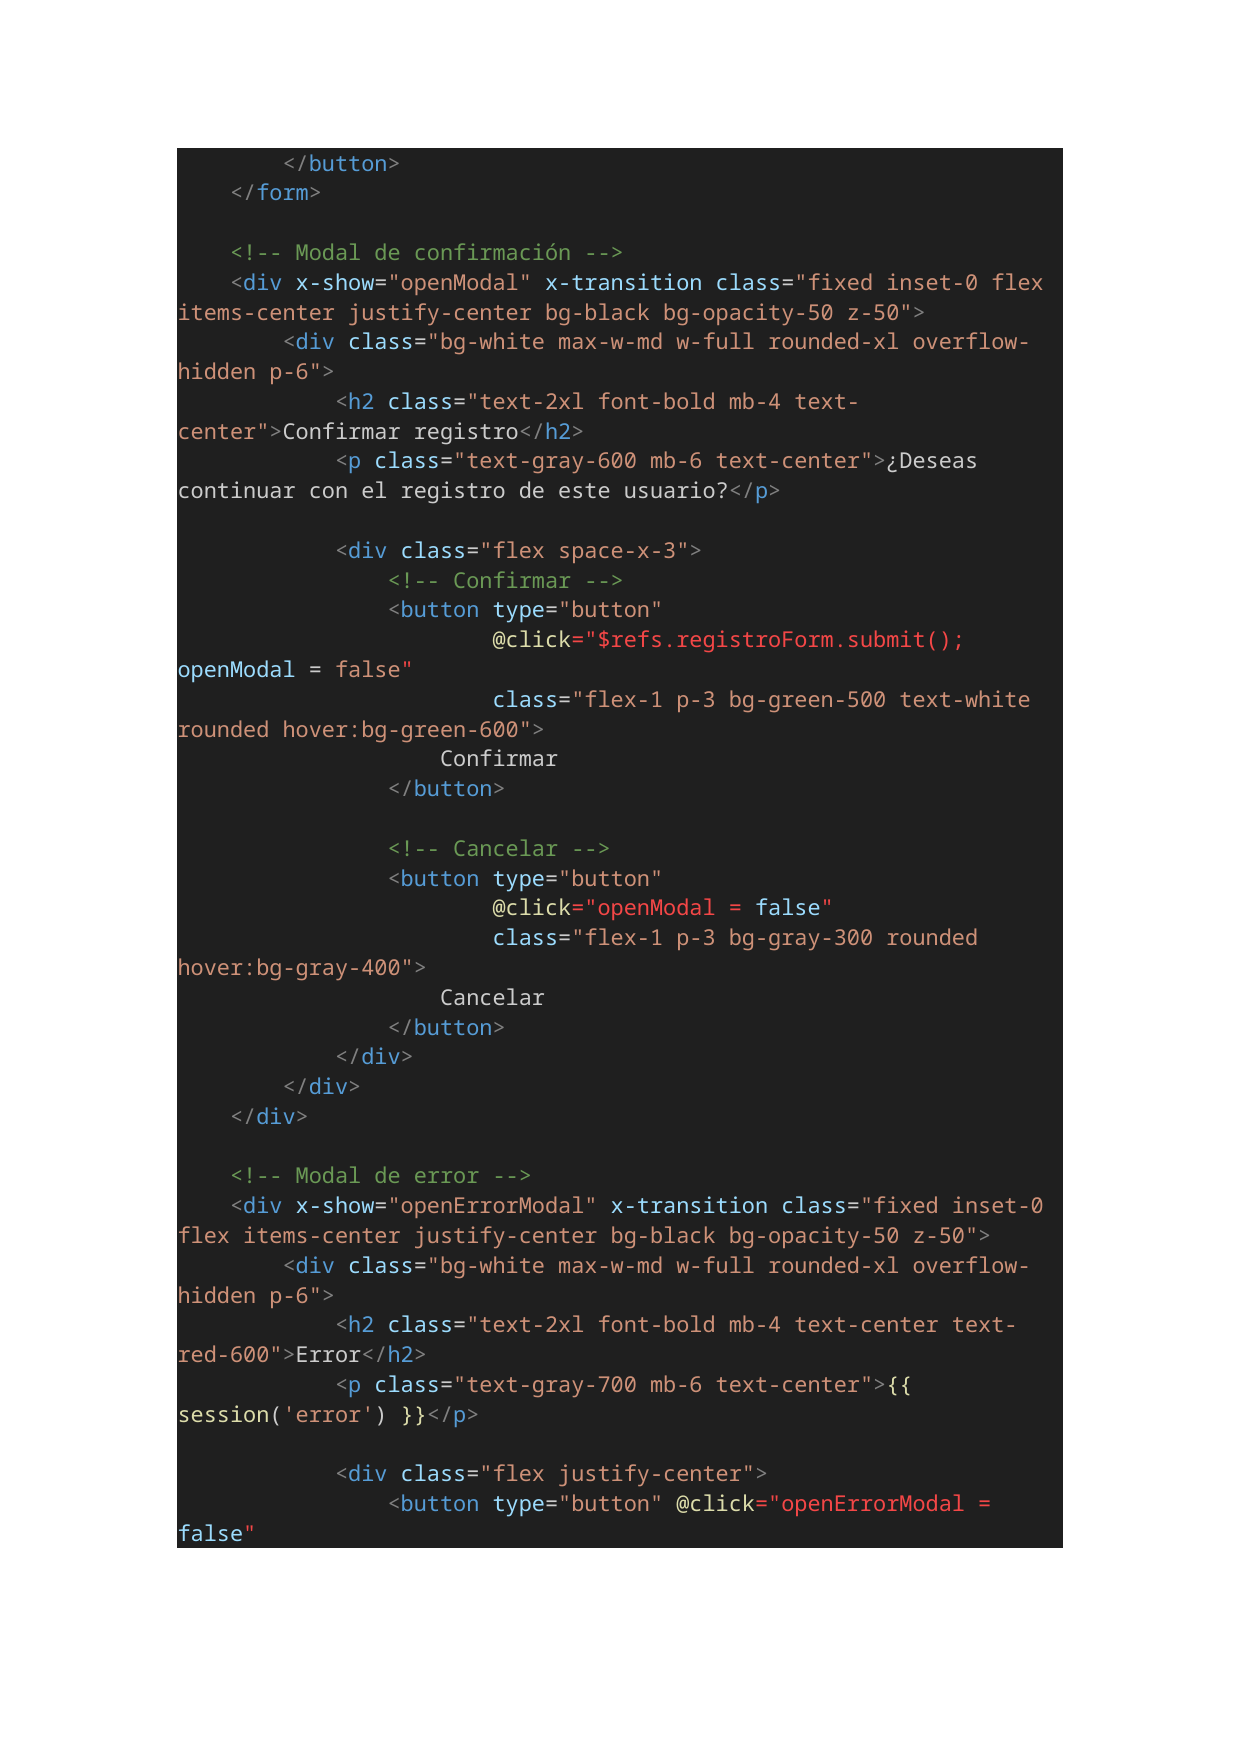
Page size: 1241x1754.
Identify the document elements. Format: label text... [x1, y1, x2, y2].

text <div x-show="openErrorModal" x-transition class="fixed inset-0 flex items-center justify-center bg-black bg-opacity-50 z-50"> [177, 1190, 1063, 1250]
text class="flex-1 p-3 bg-gray-300 rounded hover:bg-gray-400"> [177, 922, 1063, 982]
text <!-- Cancelar --> [177, 833, 1063, 863]
text <h2 class="text-2xl font-bold mb-4 text-center text-red-600">Error</h2> [177, 1309, 1063, 1369]
text Confirmar [177, 743, 1063, 773]
text <p class="text-gray-700 mb-6 text-center">{{ session('error') }}</p> [177, 1369, 1063, 1429]
text </div> [177, 1071, 1063, 1101]
text <button type="button" [177, 863, 1063, 892]
text <button type="button" [177, 594, 1063, 624]
text <!-- Modal de error --> [177, 1161, 1063, 1190]
text <div class="bg-white max-w-md w-full rounded-xl overflow-hidden p-6"> [177, 1250, 1063, 1309]
text <div class="flex justify-center"> [177, 1458, 1063, 1488]
text <!-- Modal de confirmación --> [177, 237, 1063, 267]
text </div> [177, 1101, 1063, 1131]
text </button> [177, 148, 1063, 177]
text </div> [177, 1041, 1063, 1071]
text <button type="button" @click="openErrorModal = false" [177, 1488, 1063, 1548]
text class="flex-1 p-3 bg-green-500 text-white rounded hover:bg-green-600"> [177, 684, 1063, 743]
text </button> [177, 773, 1063, 803]
text Cancelar [177, 982, 1063, 1012]
text <div class="bg-white max-w-md w-full rounded-xl overflow-hidden p-6"> [177, 326, 1063, 386]
text <p class="text-gray-600 mb-6 text-center">¿Deseas continuar con el registro de este usuario?</p> [177, 446, 1063, 505]
text </button> [177, 1012, 1063, 1041]
text @click="$refs.registroForm.submit(); openModal = false" [177, 624, 1063, 684]
text <div class="flex space-x-3"> [177, 535, 1063, 565]
text <h2 class="text-2xl font-bold mb-4 text-center">Confirmar registro</h2> [177, 386, 1063, 446]
text <!-- Confirmar --> [177, 565, 1063, 594]
text @click="openModal = false" [177, 892, 1063, 922]
text <div x-show="openModal" x-transition class="fixed inset-0 flex items-center justify-center bg-black bg-opacity-50 z-50"> [177, 267, 1063, 326]
text </form> [177, 177, 1063, 207]
